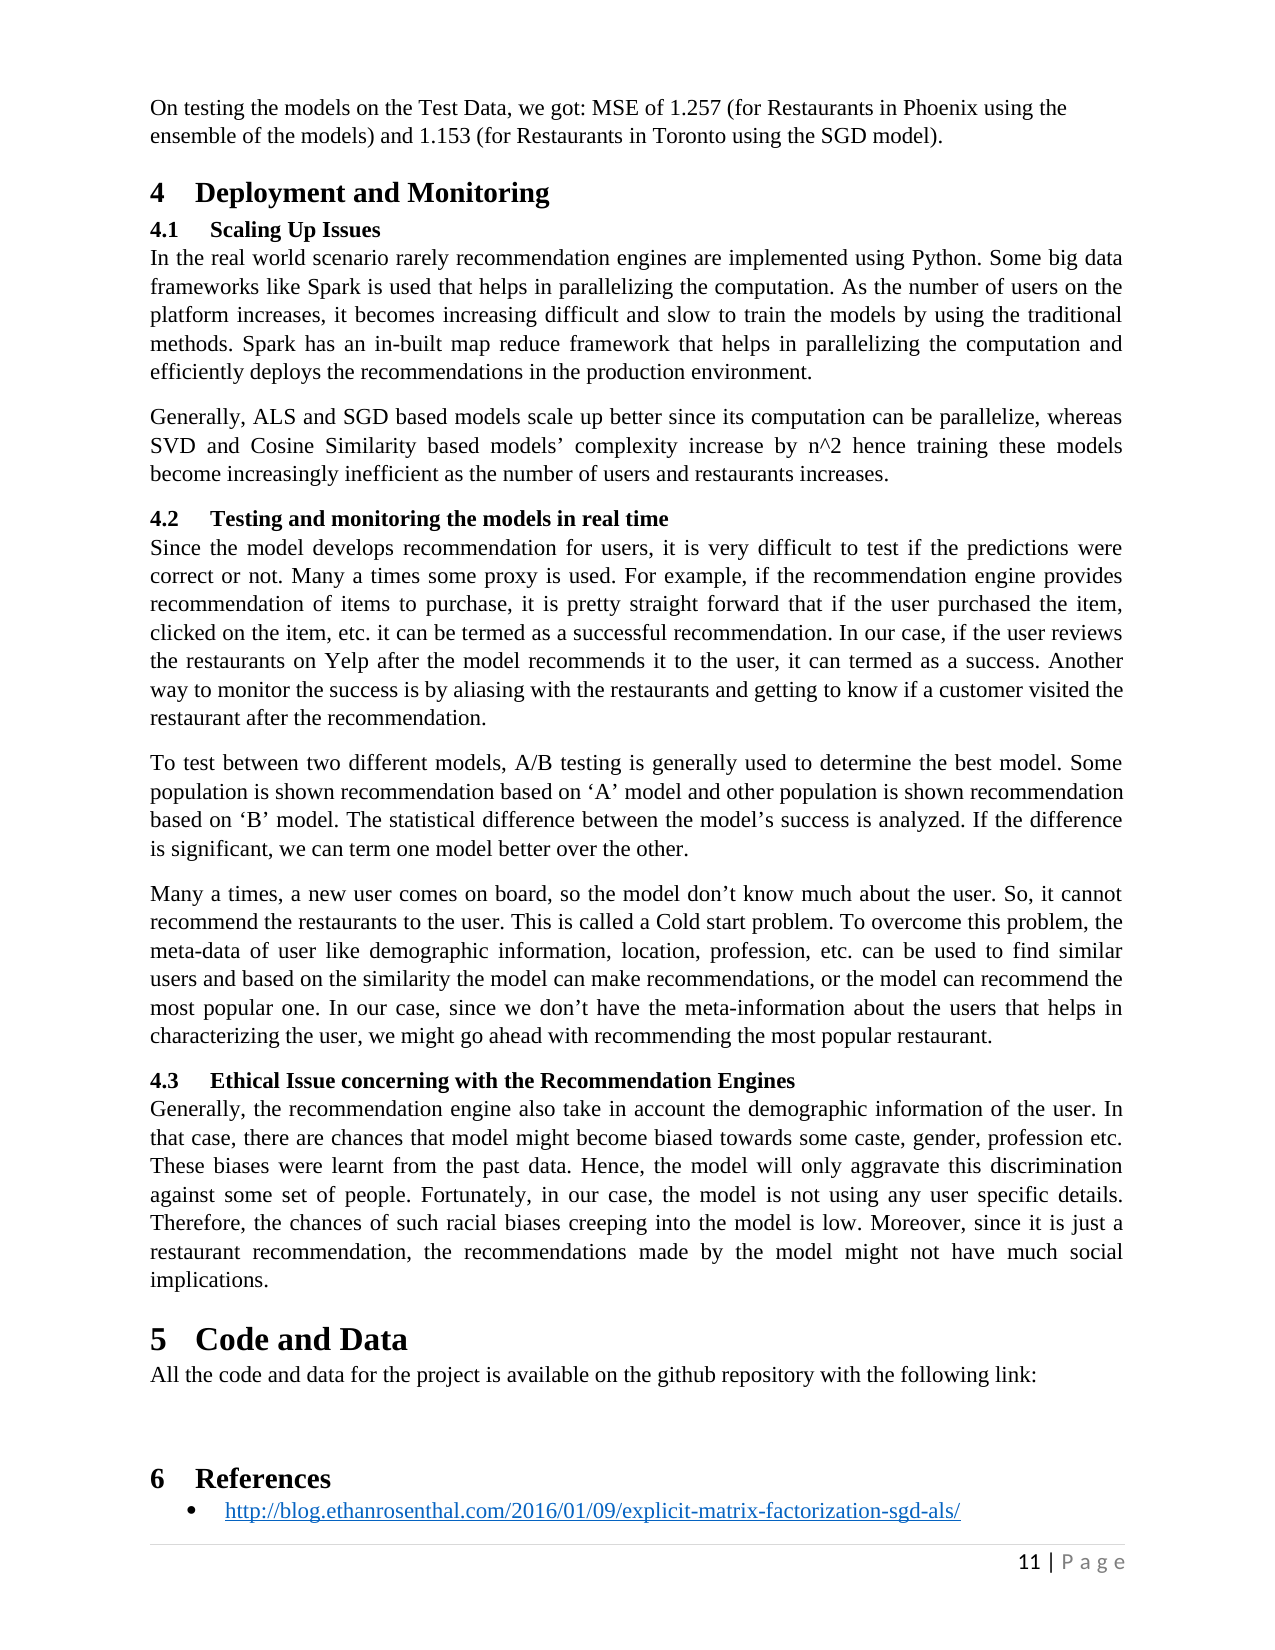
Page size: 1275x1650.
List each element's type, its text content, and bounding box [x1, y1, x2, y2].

subtitle Deployment and Monitoring [150, 176, 1125, 209]
text On testing the models on the Test Data, we got: MSE of 1.257 (for Restaurants in Phoenix using the ensemble of the models) and 1.153 (for Restaurants in Toronto using the SGD model). [150, 94, 1125, 148]
text Since the model develops recommendation for users, it is very difficult to test if the predictions were correct or not. Many a times some proxy is used. For example, if the recommendation engine provides recommendation of items to purchase, it is pretty straight forward that if the user purchased the item, clicked on the item, etc. it can be termed as a successful recommendation. In our case, if the user reviews the restaurants on Yelp after the model recommends it to the user, it can termed as a success. Another way to monitor the success is by aliasing with the restaurants and getting to know if a customer visited the restaurant after the recommendation. [150, 534, 1125, 731]
subtitle Code and Data [150, 1319, 1125, 1358]
text In the real world scenario rarely recommendation engines are implemented using Python. Some big data frameworks like Spark is used that helps in parallelizing the computation. As the number of users on the platform increases, it becomes increasing difficult and slow to train the models by using the traditional methods. Spark has an in-built map reduce framework that helps in parallelizing the computation and efficiently deploys the recommendations in the production environment. [150, 244, 1125, 384]
text To test between two different models, A/B testing is generally used to determine the best model. Some population is shown recommendation based on ‘A’ model and other population is shown recommendation based on ‘B’ model. The statistical difference between the model’s success is analyzed. If the difference is significant, we can term one model better over the other. [150, 749, 1125, 861]
text Many a times, a new user comes on board, so the model don’t know much about the user. So, it cannot recommend the restaurants to the user. This is called a Cold start problem. To overcome this problem, the meta-data of user like demographic information, location, profession, etc. can be used to find similar users and based on the similarity the model can make recommendations, or the model can recommend the most popular one. In our case, since we don’t have the meta-information about the users that helps in characterizing the user, we might go ahead with recommending the most popular restaurant. [150, 880, 1125, 1048]
subtitle Scaling Up Issues [150, 216, 1125, 242]
subtitle Ethical Issue concerning with the Recommendation Engines [150, 1067, 1125, 1093]
list http://blog.ethanrosenthal.com/2016/01/09/explicit-matrix-factorization-sgd-als/ [187, 1497, 1125, 1524]
text All the code and data for the project is available on the github repository with the following link: [150, 1361, 1125, 1387]
text Generally, the recommendation engine also take in account the demographic information of the user. In that case, there are chances that model might become biased towards some caste, gender, profession etc. These biases were learnt from the past data. Hence, the model will only aggravate this discrimination against some set of people. Fortunately, in our case, the model is not using any user specific details. Therefore, the chances of such racial biases creeping into the model is low. Moreover, since it is just a restaurant recommendation, the recommendations made by the model might not have much social implications. [150, 1096, 1125, 1292]
text Generally, ALS and SGD based models scale up better since its computation can be parallelize, whereas SVD and Cosine Similarity based models’ complexity increase by n^2 hence training these models become increasingly inefficient as the number of users and restaurants increases. [150, 403, 1125, 486]
subtitle References [150, 1461, 1125, 1495]
subtitle Testing and monitoring the models in real time [150, 505, 1125, 532]
